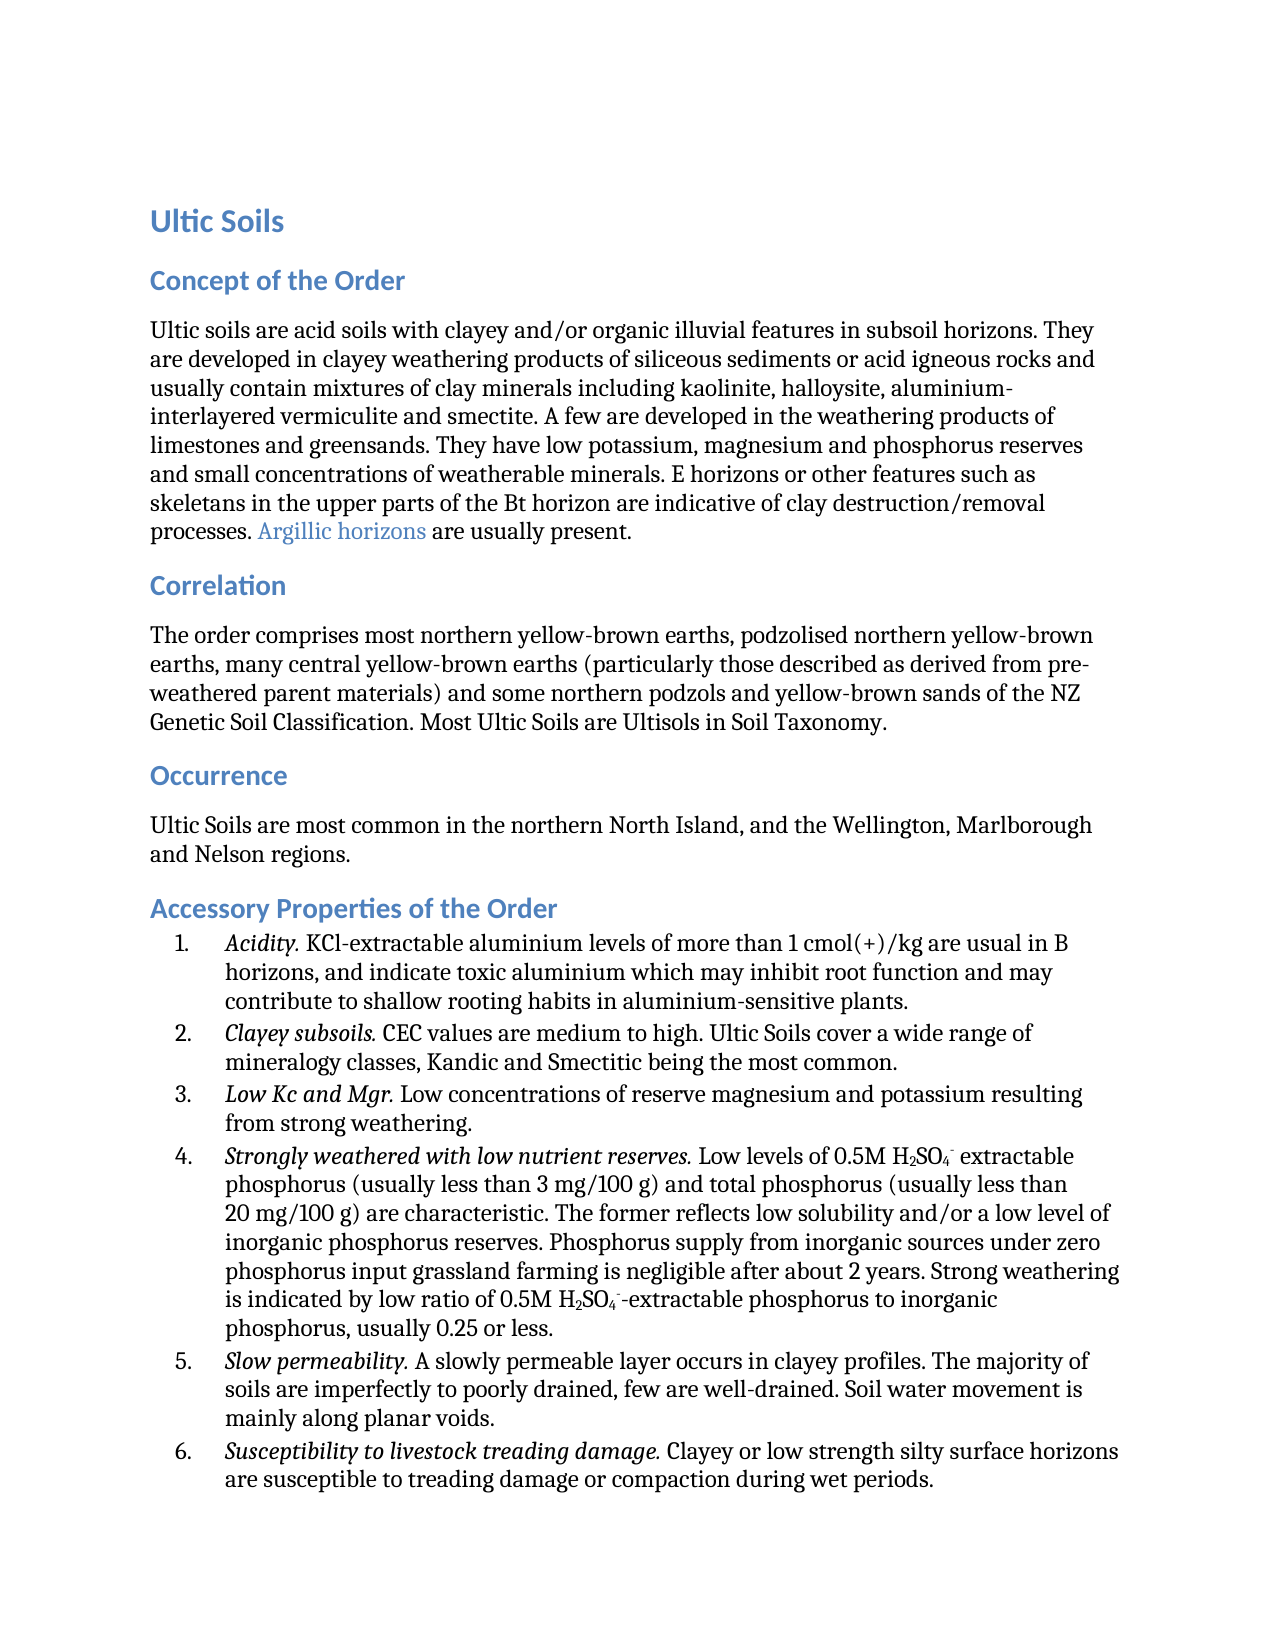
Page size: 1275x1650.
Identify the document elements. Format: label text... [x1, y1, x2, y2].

subtitle Concept of the Order [150, 262, 1125, 297]
list Clayey subsoils. CEC values are medium to high. Ultic Soils cover a wide range of mineralogy classes, Kandic and Smectitic being the most common. [175, 1019, 1125, 1077]
list Slow permeability. A slowly permeable layer occurs in clayey profiles. The majority of soils are imperfectly to poorly drained, few are well-drained. Soil water movement is mainly along planar voids. [175, 1347, 1125, 1433]
subtitle Accessory Properties of the Order [150, 890, 1125, 925]
text Ultic soils are acid soils with clayey and/or organic illuvial features in subsoil horizons. They are developed in clayey weathering products of siliceous sediments or acid igneous rocks and usually contain mixtures of clay minerals including kaolinite, halloysite, aluminium-interlayered vermiculite and smectite. A few are developed in the weathering products of limestones and greensands. They have low potassium, magnesium and phosphorus reserves and small concentrations of weatherable minerals. E horizons or other features such as skeletans in the upper parts of the Bt horizon are indicative of clay destruction/removal processes. Argillic horizons are usually present. [150, 316, 1125, 546]
list Strongly weathered with low nutrient reserves. Low levels of 0.5M H2SO4- extractable phosphorus (usually less than 3 mg/100 g) and total phosphorus (usually less than 20 mg/100 g) are characteristic. The former reflects low solubility and/or a low level of inorganic phosphorus reserves. Phosphorus supply from inorganic sources under zero phosphorus input grassland farming is negligible after about 2 years. Strong weathering is indicated by low ratio of 0.5M H2SO4--extractable phosphorus to inorganic phosphorus, usually 0.25 or less. [175, 1142, 1125, 1343]
list Acidity. KCl-extractable aluminium levels of more than 1 cmol(+)/kg are usual in B horizons, and indicate toxic aluminium which may inhibit root function and may contribute to shallow rooting habits in aluminium-sensitive plants. [175, 929, 1125, 1015]
list Susceptibility to livestock treading damage. Clayey or low strength silty surface horizons are susceptible to treading damage or compaction during wet periods. [175, 1437, 1125, 1494]
subtitle Occurrence [150, 757, 1125, 793]
text The order comprises most northern yellow-brown earths, podzolised northern yellow-brown earths, many central yellow-brown earths (particularly those described as derived from pre-weathered parent materials) and some northern podzols and yellow-brown sands of the NZ Genetic Soil Classification. Most Ultic Soils are Ultisols in Soil Taxonomy. [150, 621, 1125, 736]
text Ultic Soils are most common in the northern North Island, and the Wellington, Marlborough and Nelson regions. [150, 811, 1125, 869]
subtitle Ultic Soils [150, 200, 1125, 241]
subtitle Correlation [150, 567, 1125, 602]
list Low Kc and Mgr. Low concentrations of reserve magnesium and potassium resulting from strong weathering. [175, 1080, 1125, 1138]
